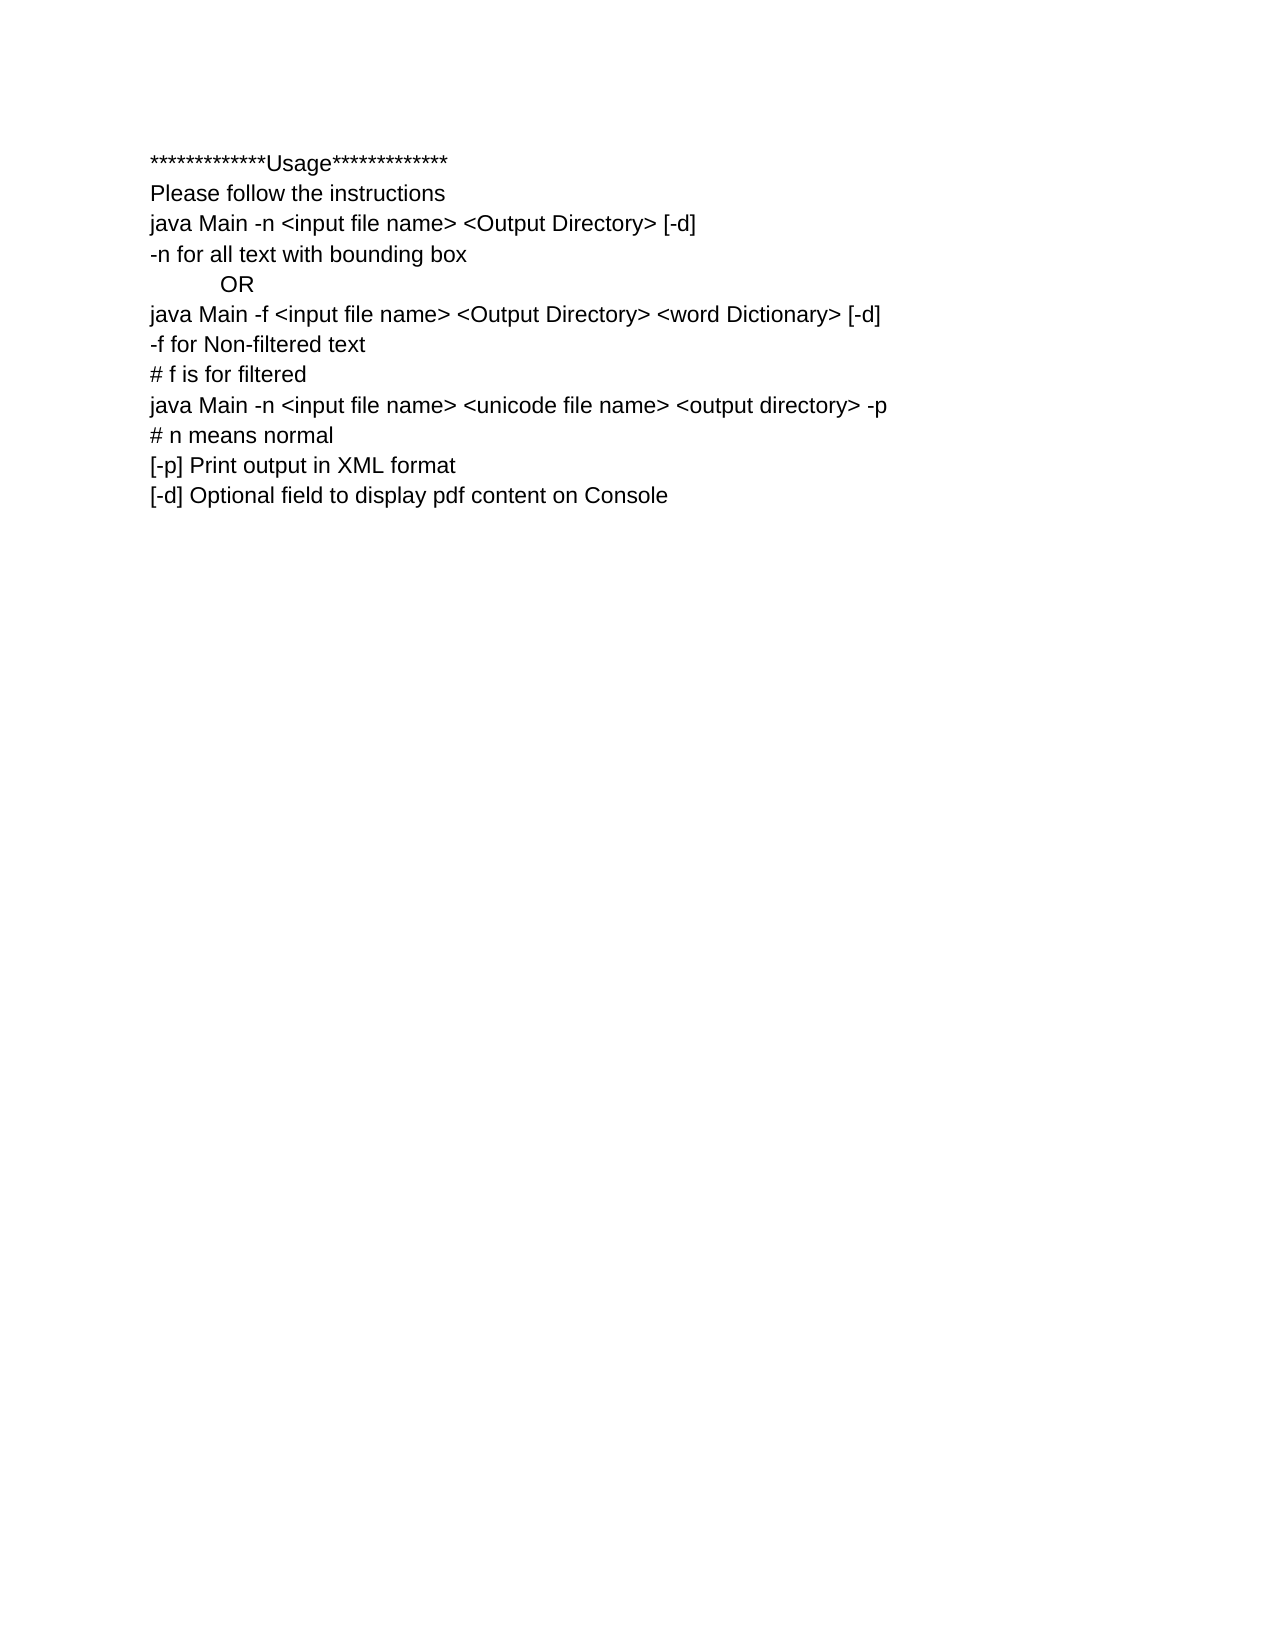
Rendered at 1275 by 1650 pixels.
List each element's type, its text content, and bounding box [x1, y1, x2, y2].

text [-p] Print output in XML format [150, 452, 1125, 478]
text Please follow the instructions [150, 180, 1125, 207]
text # n means normal [150, 422, 1125, 448]
text # f is for filtered [150, 361, 1125, 388]
text -f for Non-filtered text [150, 331, 1125, 358]
text [-d] Optional field to display pdf content on Console [150, 482, 1125, 509]
text OR [150, 271, 1125, 297]
text java Main -n <input file name> <Output Directory> [-d] [150, 210, 1125, 237]
text -n for all text with bounding box [150, 241, 1125, 267]
text java Main -f <input file name> <Output Directory> <word Dictionary> [-d] [150, 301, 1125, 327]
text java Main -n <input file name> <unicode file name> <output directory> -p [150, 392, 1125, 418]
text *************Usage************* [150, 150, 1125, 176]
